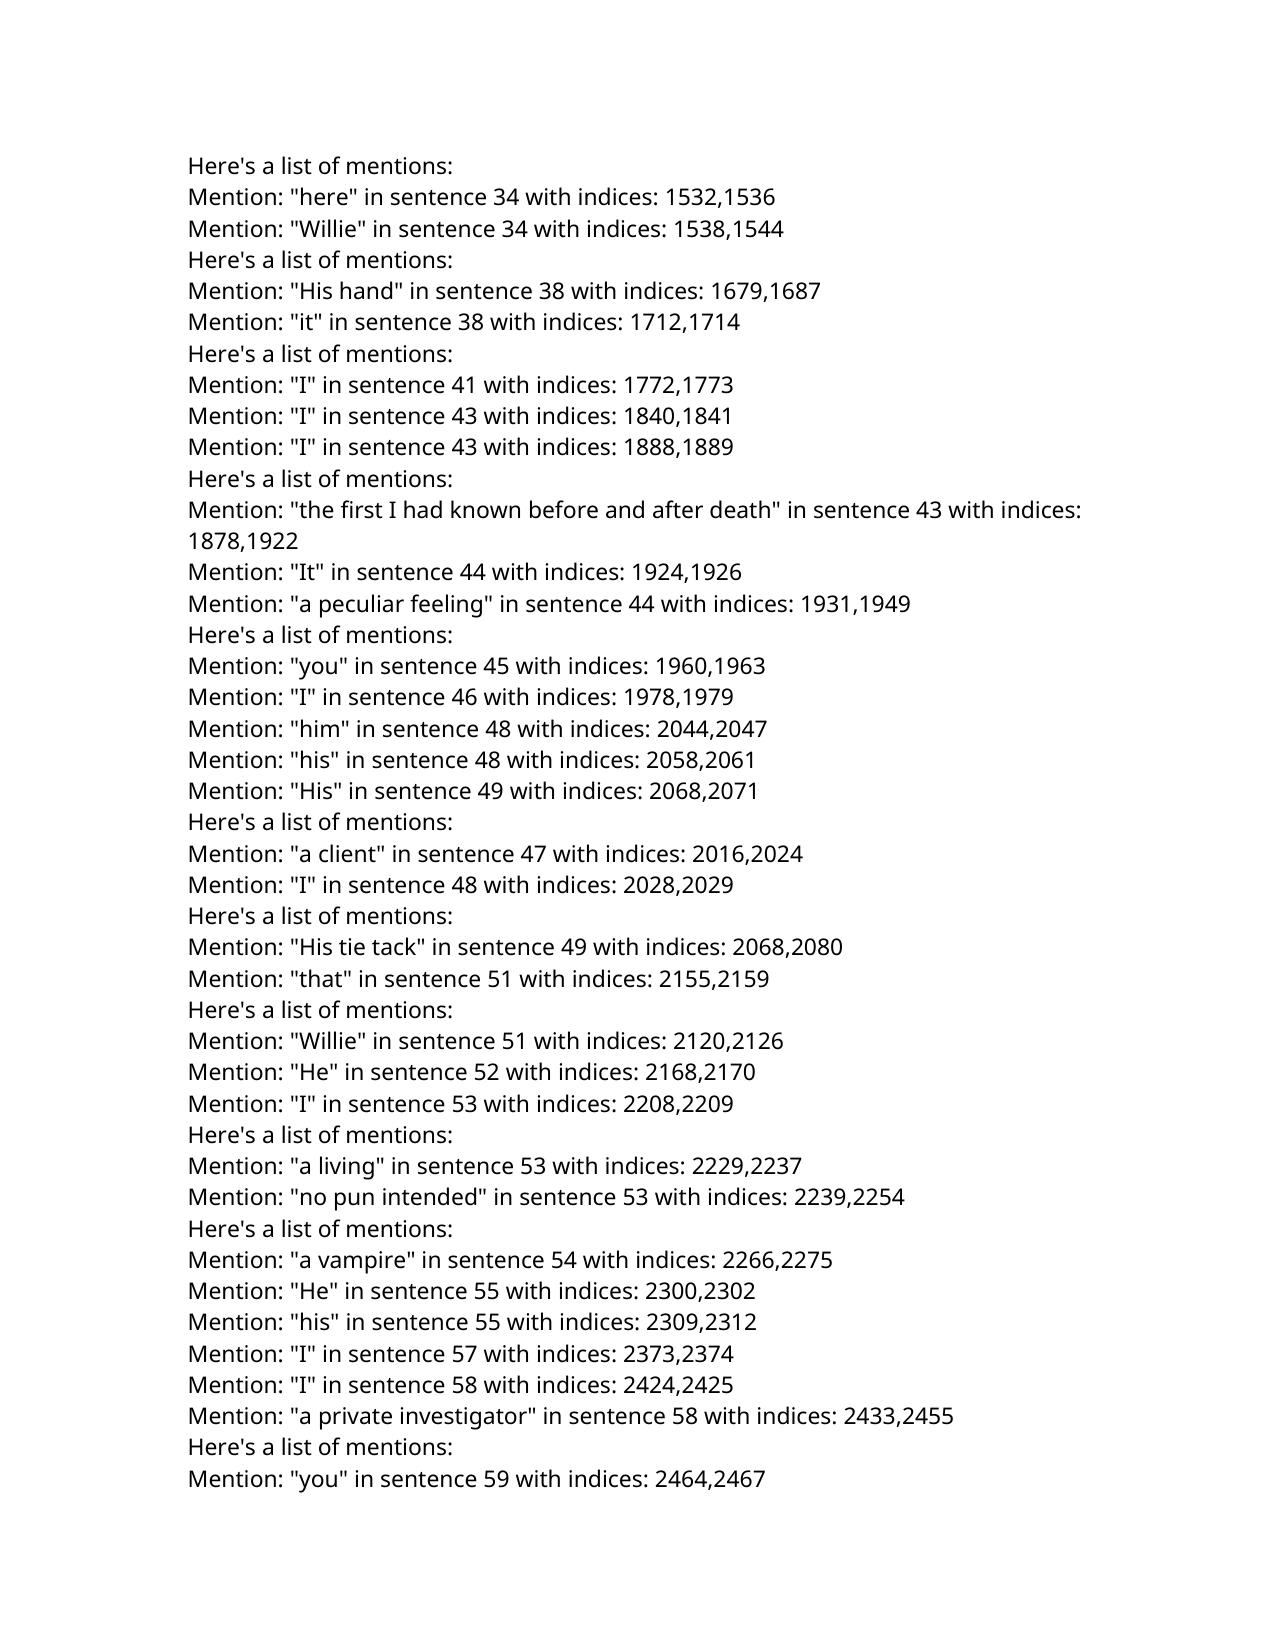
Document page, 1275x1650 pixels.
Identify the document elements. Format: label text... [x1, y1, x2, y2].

text Mention: "no pun intended" in sentence 53 with indices: 2239,2254 [187, 1181, 1087, 1212]
text Mention: "a vampire" in sentence 54 with indices: 2266,2275 [187, 1244, 1087, 1275]
text Mention: "I" in sentence 46 with indices: 1978,1979 [187, 681, 1087, 712]
text Mention: "His hand" in sentence 38 with indices: 1679,1687 [187, 275, 1087, 306]
text Here's a list of mentions: [187, 337, 1087, 369]
text Mention: "a living" in sentence 53 with indices: 2229,2237 [187, 1150, 1087, 1181]
text Mention: "a client" in sentence 47 with indices: 2016,2024 [187, 837, 1087, 869]
text Mention: "His tie tack" in sentence 49 with indices: 2068,2080 [187, 931, 1087, 962]
text Mention: "a peculiar feeling" in sentence 44 with indices: 1931,1949 [187, 587, 1087, 619]
text Mention: "him" in sentence 48 with indices: 2044,2047 [187, 712, 1087, 744]
text Mention: "He" in sentence 52 with indices: 2168,2170 [187, 1056, 1087, 1087]
text Mention: "his" in sentence 48 with indices: 2058,2061 [187, 744, 1087, 775]
text Mention: "the first I had known before and after death" in sentence 43 with indices: 1878,1922 [187, 494, 1087, 556]
text Mention: "I" in sentence 57 with indices: 2373,2374 [187, 1337, 1087, 1369]
text Here's a list of mentions: [187, 462, 1087, 494]
text Mention: "I" in sentence 58 with indices: 2424,2425 [187, 1369, 1087, 1400]
text Mention: "Willie" in sentence 51 with indices: 2120,2126 [187, 1025, 1087, 1056]
text Mention: "I" in sentence 43 with indices: 1840,1841 [187, 400, 1087, 431]
text Here's a list of mentions: [187, 806, 1087, 837]
text Mention: "that" in sentence 51 with indices: 2155,2159 [187, 962, 1087, 994]
text Here's a list of mentions: [187, 1119, 1087, 1150]
text Here's a list of mentions: [187, 619, 1087, 650]
text Mention: "it" in sentence 38 with indices: 1712,1714 [187, 306, 1087, 337]
text Mention: "He" in sentence 55 with indices: 2300,2302 [187, 1275, 1087, 1306]
text Mention: "a private investigator" in sentence 58 with indices: 2433,2455 [187, 1400, 1087, 1431]
text Here's a list of mentions: [187, 900, 1087, 931]
text Mention: "His" in sentence 49 with indices: 2068,2071 [187, 775, 1087, 806]
text Mention: "here" in sentence 34 with indices: 1532,1536 [187, 181, 1087, 212]
text Mention: "you" in sentence 59 with indices: 2464,2467 [187, 1462, 1087, 1494]
text Mention: "his" in sentence 55 with indices: 2309,2312 [187, 1306, 1087, 1337]
text Mention: "I" in sentence 41 with indices: 1772,1773 [187, 369, 1087, 400]
text Here's a list of mentions: [187, 150, 1087, 181]
text Here's a list of mentions: [187, 994, 1087, 1025]
text Mention: "you" in sentence 45 with indices: 1960,1963 [187, 650, 1087, 681]
text Mention: "I" in sentence 53 with indices: 2208,2209 [187, 1087, 1087, 1119]
text Here's a list of mentions: [187, 1212, 1087, 1244]
text Here's a list of mentions: [187, 1431, 1087, 1462]
text Mention: "I" in sentence 48 with indices: 2028,2029 [187, 869, 1087, 900]
text Mention: "Willie" in sentence 34 with indices: 1538,1544 [187, 212, 1087, 244]
text Mention: "It" in sentence 44 with indices: 1924,1926 [187, 556, 1087, 587]
text Here's a list of mentions: [187, 244, 1087, 275]
text Mention: "I" in sentence 43 with indices: 1888,1889 [187, 431, 1087, 462]
